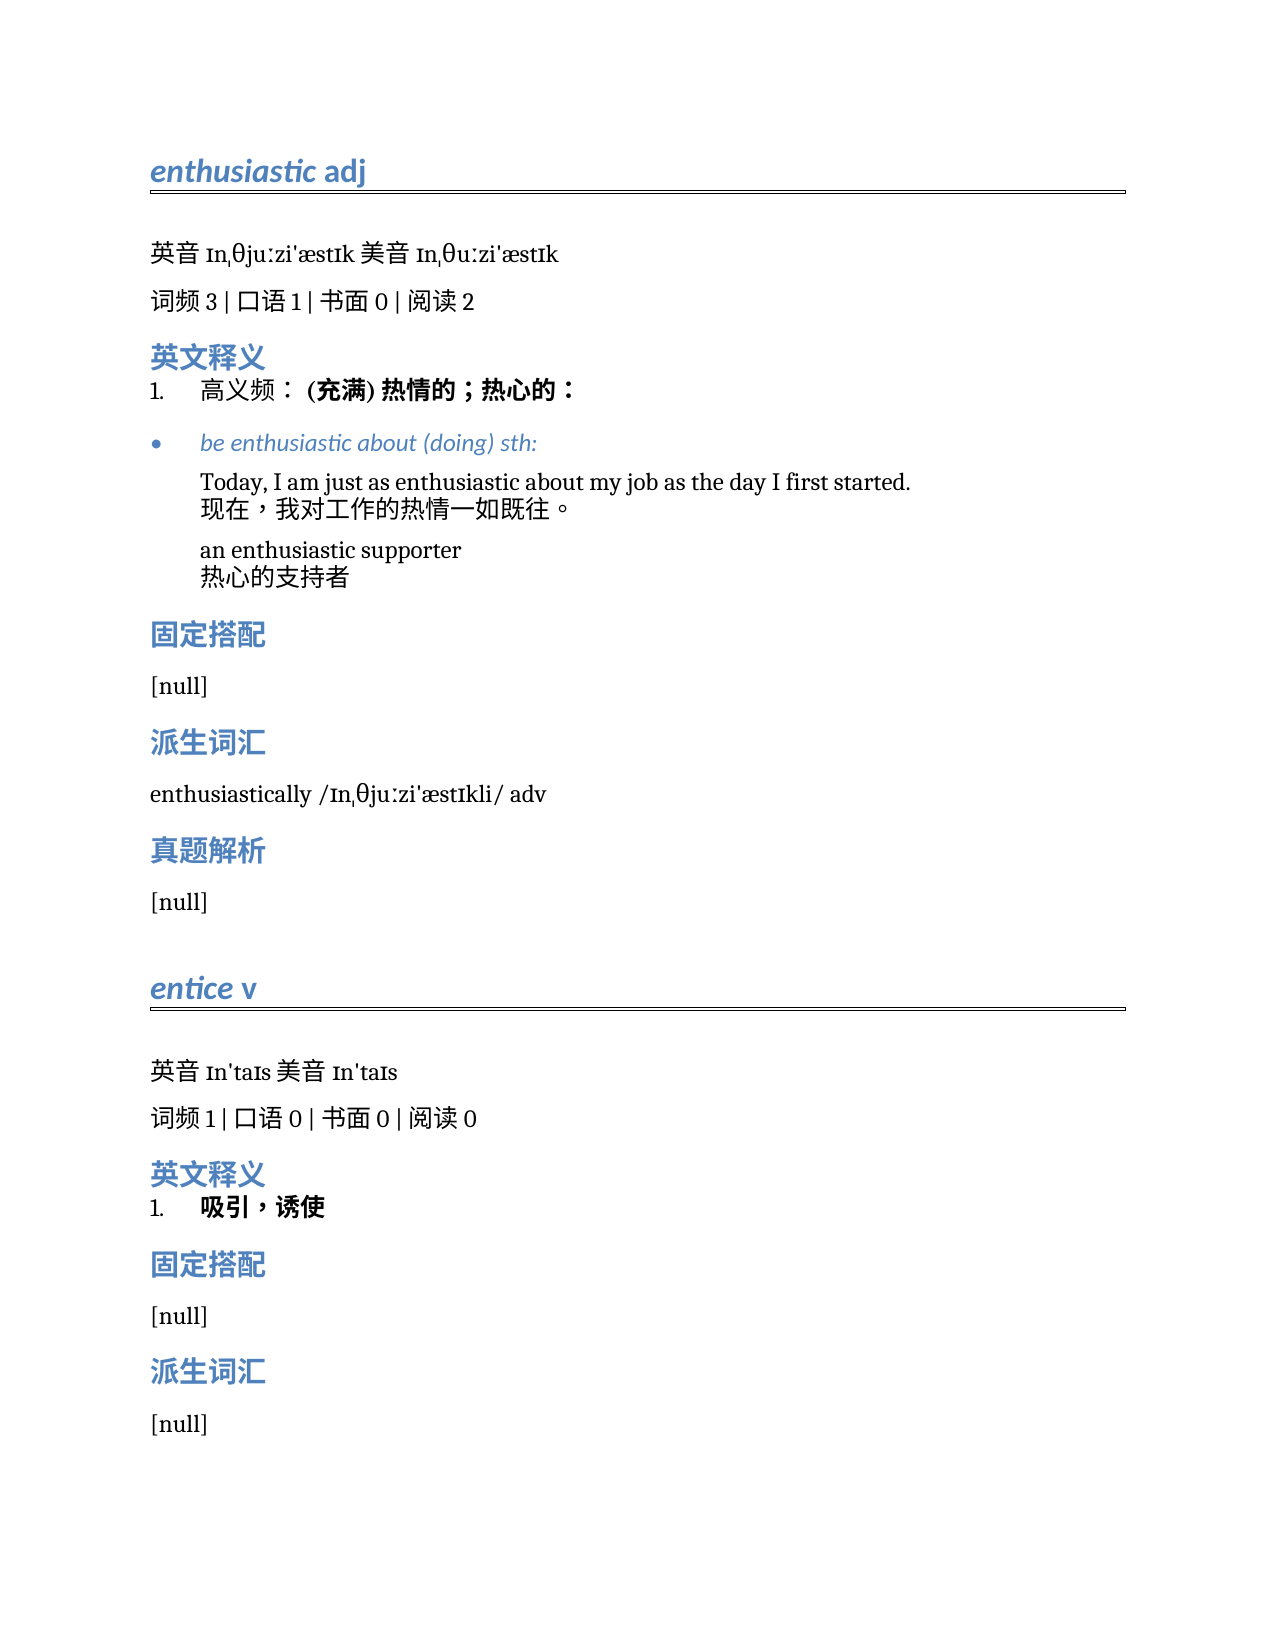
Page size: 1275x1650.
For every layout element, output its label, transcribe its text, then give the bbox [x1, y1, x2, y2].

subtitle enthusiastic adj [150, 150, 1125, 190]
subtitle be enthusiastic about (doing) sth: [150, 427, 1125, 457]
text Today, I am just as enthusiastic about my job as the day I first started. 现在，我对工作的热情一如既往。 [200, 468, 1075, 525]
subtitle 英文释义 [150, 1154, 1125, 1194]
subtitle 固定搭配 [150, 1244, 1125, 1283]
list 吸引，诱使 [150, 1194, 1125, 1223]
text [null] [150, 672, 1125, 701]
subtitle entice v [150, 967, 1125, 1007]
text [null] [150, 1410, 1125, 1439]
text an enthusiastic supporter 热心的支持者 [200, 536, 1075, 593]
subtitle 固定搭配 [150, 614, 1125, 653]
text [null] [150, 1302, 1125, 1331]
subtitle 真题解析 [150, 830, 1125, 869]
text [null] [150, 888, 1125, 917]
subtitle 英文释义 [150, 337, 1125, 377]
text 英音 ɪnˌθjuːzi'æstɪk 美音 ɪnˌθuːzi'æstɪk [150, 240, 1125, 269]
subtitle 派生词汇 [150, 722, 1125, 762]
subtitle 派生词汇 [150, 1352, 1125, 1391]
text 词频 3 | 口语 1 | 书面 0 | 阅读 2 [150, 288, 1125, 317]
text enthusiastically /ɪnˌθjuːzi'æstɪkli/ adv [150, 780, 1125, 809]
list 高义频： (充满) 热情的；热心的： [150, 377, 1125, 406]
text 英音 ɪn'taɪs 美音 ɪn'taɪs [150, 1057, 1125, 1086]
text 词频 1 | 口语 0 | 书面 0 | 阅读 0 [150, 1105, 1125, 1134]
